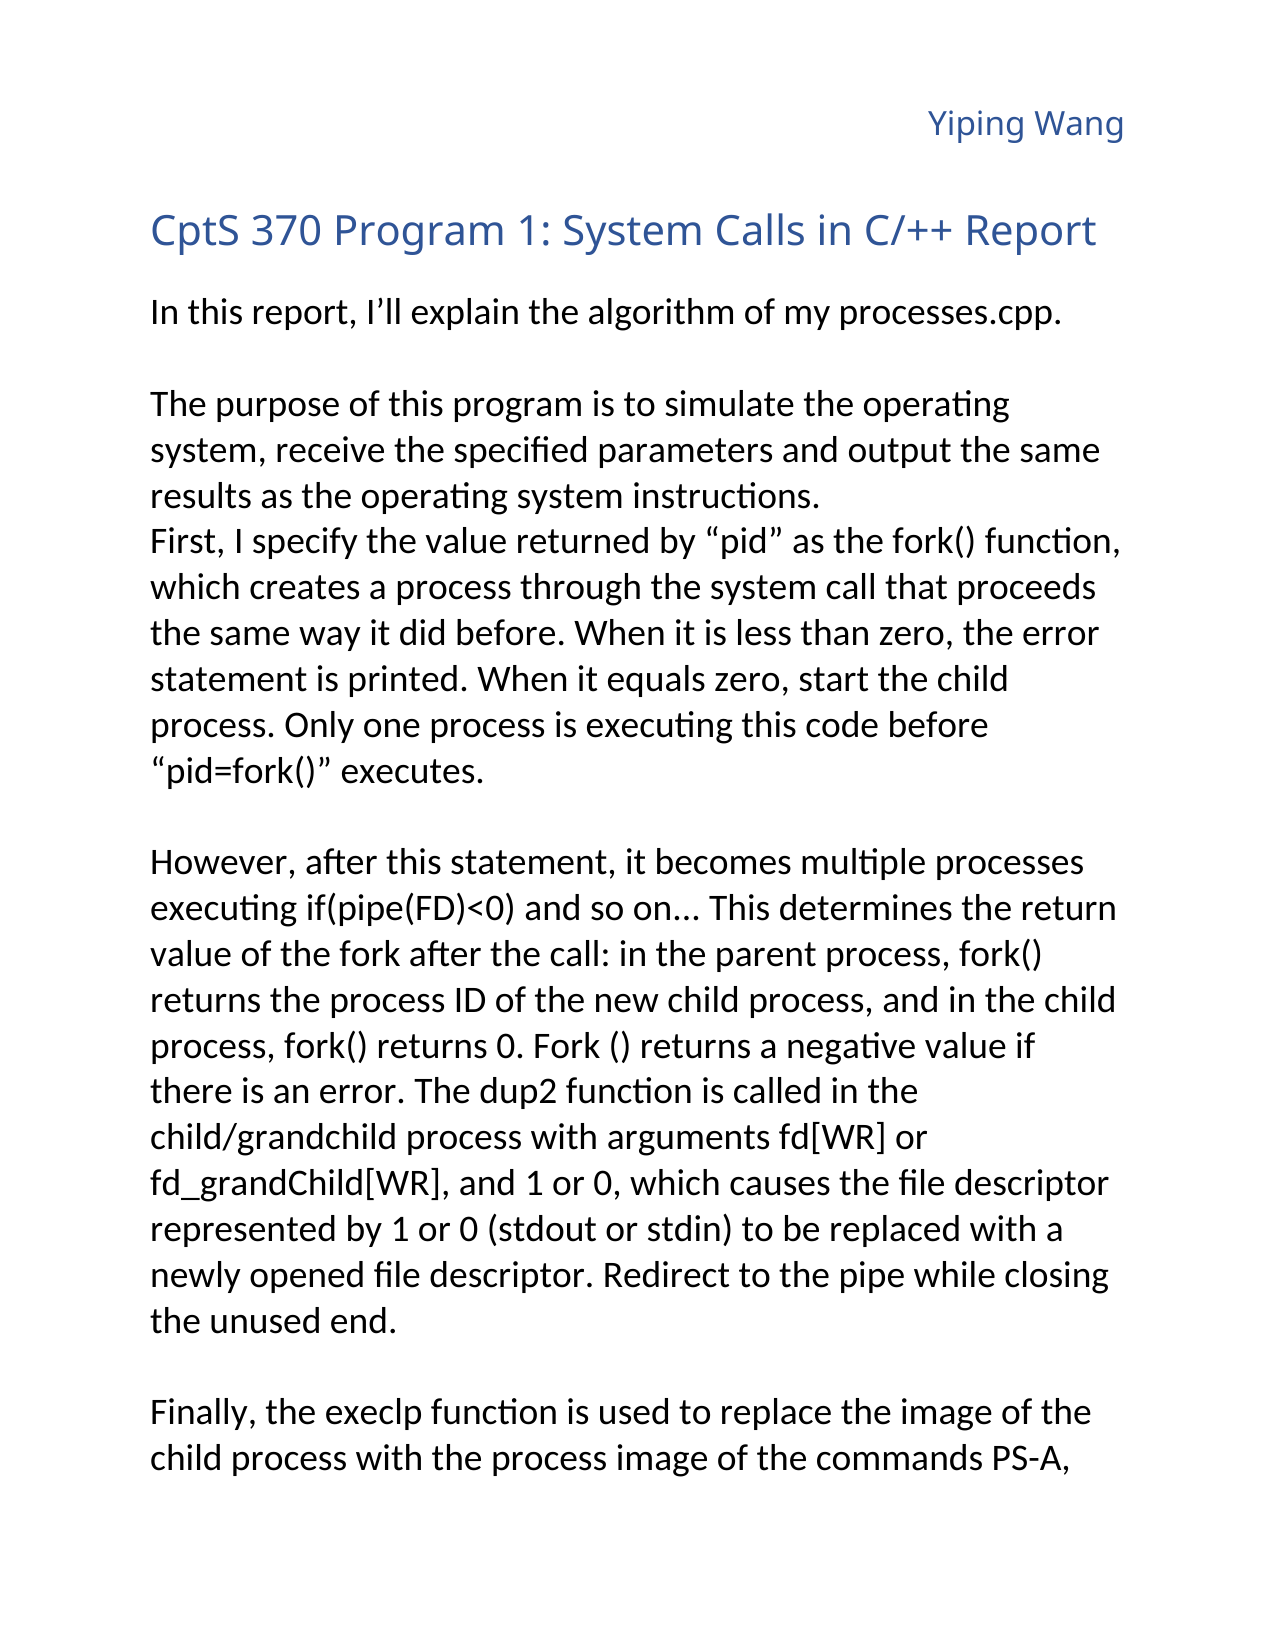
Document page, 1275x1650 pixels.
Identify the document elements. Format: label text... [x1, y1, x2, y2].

text In this report, I’ll explain the algorithm of my processes.cpp. [150, 288, 1125, 334]
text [150, 1388, 1125, 1480]
text However, after this statement, it becomes multiple processes executing if(pipe(FD)<0) and so on... This determines the return value of the fork after the call: in the parent process, fork() returns the process ID of the new child process, and in the child process, fork() returns 0. Fork () returns a negative value if there is an error. The dup2 function is called in the child/grandchild process with arguments fd[WR] or fd_grandChild[WR], and 1 or 0, which causes the file descriptor represented by 1 or 0 (stdout or stdin) to be replaced with a newly opened file descriptor. Redirect to the pipe while closing the unused end. [150, 838, 1125, 1342]
subtitle CptS 370 Program 1: System Calls in C/++ Report [150, 201, 1125, 258]
text First, I specify the value returned by “pid” as the fork() function, which creates a process through the system call that proceeds the same way it did before. When it is less than zero, the error statement is printed. When it equals zero, start the child process. Only one process is executing this code before “pid=fork()” executes. [150, 517, 1125, 792]
text The purpose of this program is to simulate the operating system, receive the specified parameters and output the same results as the operating system instructions. [150, 380, 1125, 517]
